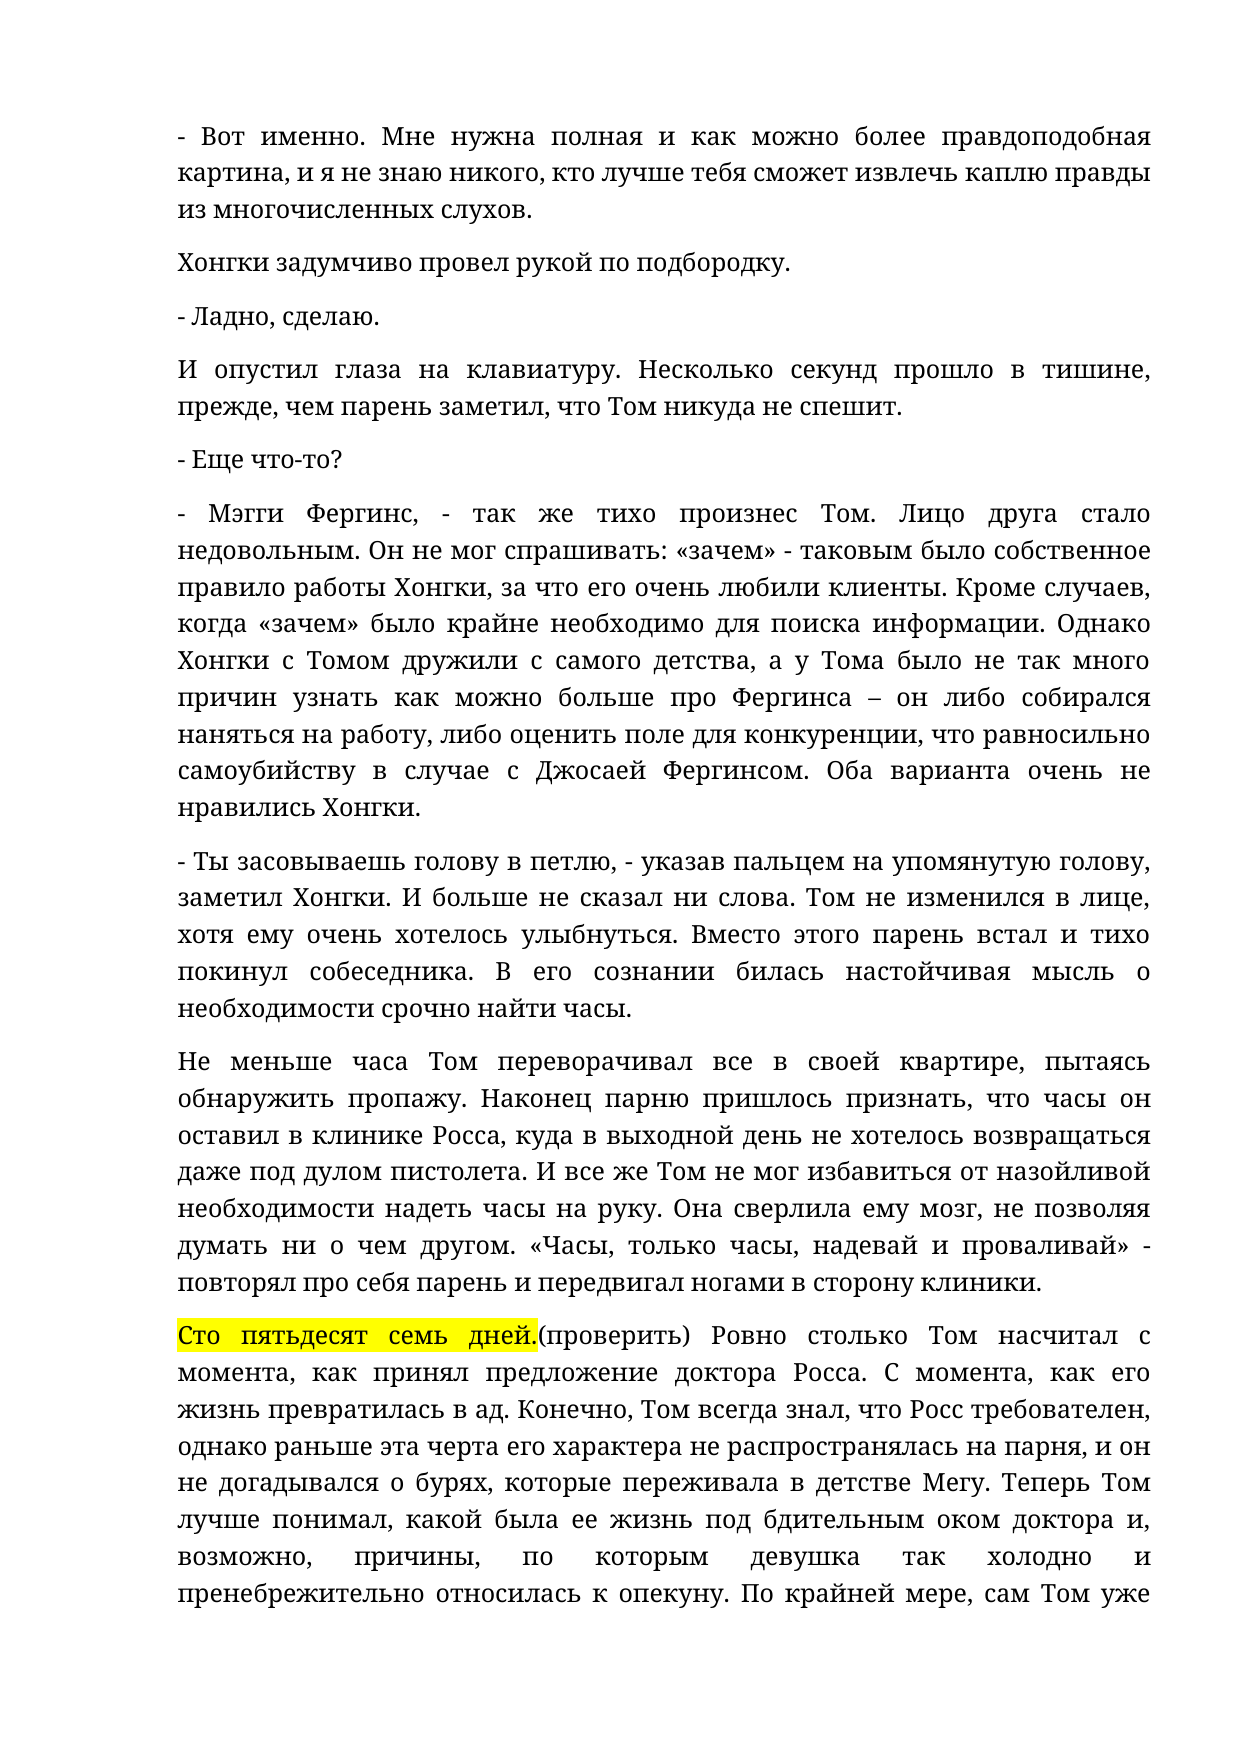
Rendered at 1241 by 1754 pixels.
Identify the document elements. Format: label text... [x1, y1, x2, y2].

text - Ты засовываешь голову в петлю, - указав пальцем на упомянутую голову, заметил Хонгки. И больше не сказал ни слова. Том не изменился в лице, хотя ему очень хотелось улыбнуться. Вместо этого парень встал и тихо покинул собеседника. В его сознании билась настойчивая мысль о необходимости срочно найти часы. [177, 843, 1152, 1024]
text Хонгки задумчиво провел рукой по подбородку. [177, 245, 1152, 279]
text И опустил глаза на клавиатуру. Несколько секунд прошло в тишине, прежде, чем парень заметил, что Том никуда не спешит. [177, 352, 1152, 423]
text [177, 1318, 1152, 1609]
text - Мэгги Фергинс, - так же тихо произнес Том. Лицо друга стало недовольным. Он не мог спрашивать: «зачем» - таковым было собственное правило работы Хонгки, за что его очень любили клиенты. Кроме случаев, когда «зачем» было крайне необходимо для поиска информации. Однако Хонгки с Томом дружили с самого детства, а у Тома было не так много причин узнать как можно больше про Фергинса – он либо собирался наняться на работу, либо оценить поле для конкуренции, что равносильно самоубийству в случае с Джосаей Фергинсом. Оба варианта очень не нравились Хонгки. [177, 496, 1152, 824]
text - Ладно, сделаю. [177, 298, 1152, 333]
text - Еще что-то? [177, 442, 1152, 476]
text - Вот именно. Мне нужна полная и как можно более правдоподобная картина, и я не знаю никого, кто лучше тебя сможет извлечь каплю правды из многочисленных слухов. [177, 118, 1152, 226]
text Не меньше часа Том переворачивал все в своей квартире, пытаясь обнаружить пропажу. Наконец парню пришлось признать, что часы он оставил в клинике Росса, куда в выходной день не хотелось возвращаться даже под дулом пистолета. И все же Том не мог избавиться от назойливой необходимости надеть часы на руку. Она сверлила ему мозг, не позволяя думать ни о чем другом. «Часы, только часы, надевай и проваливай» - повторял про себя парень и передвигал ногами в сторону клиники. [177, 1044, 1152, 1298]
